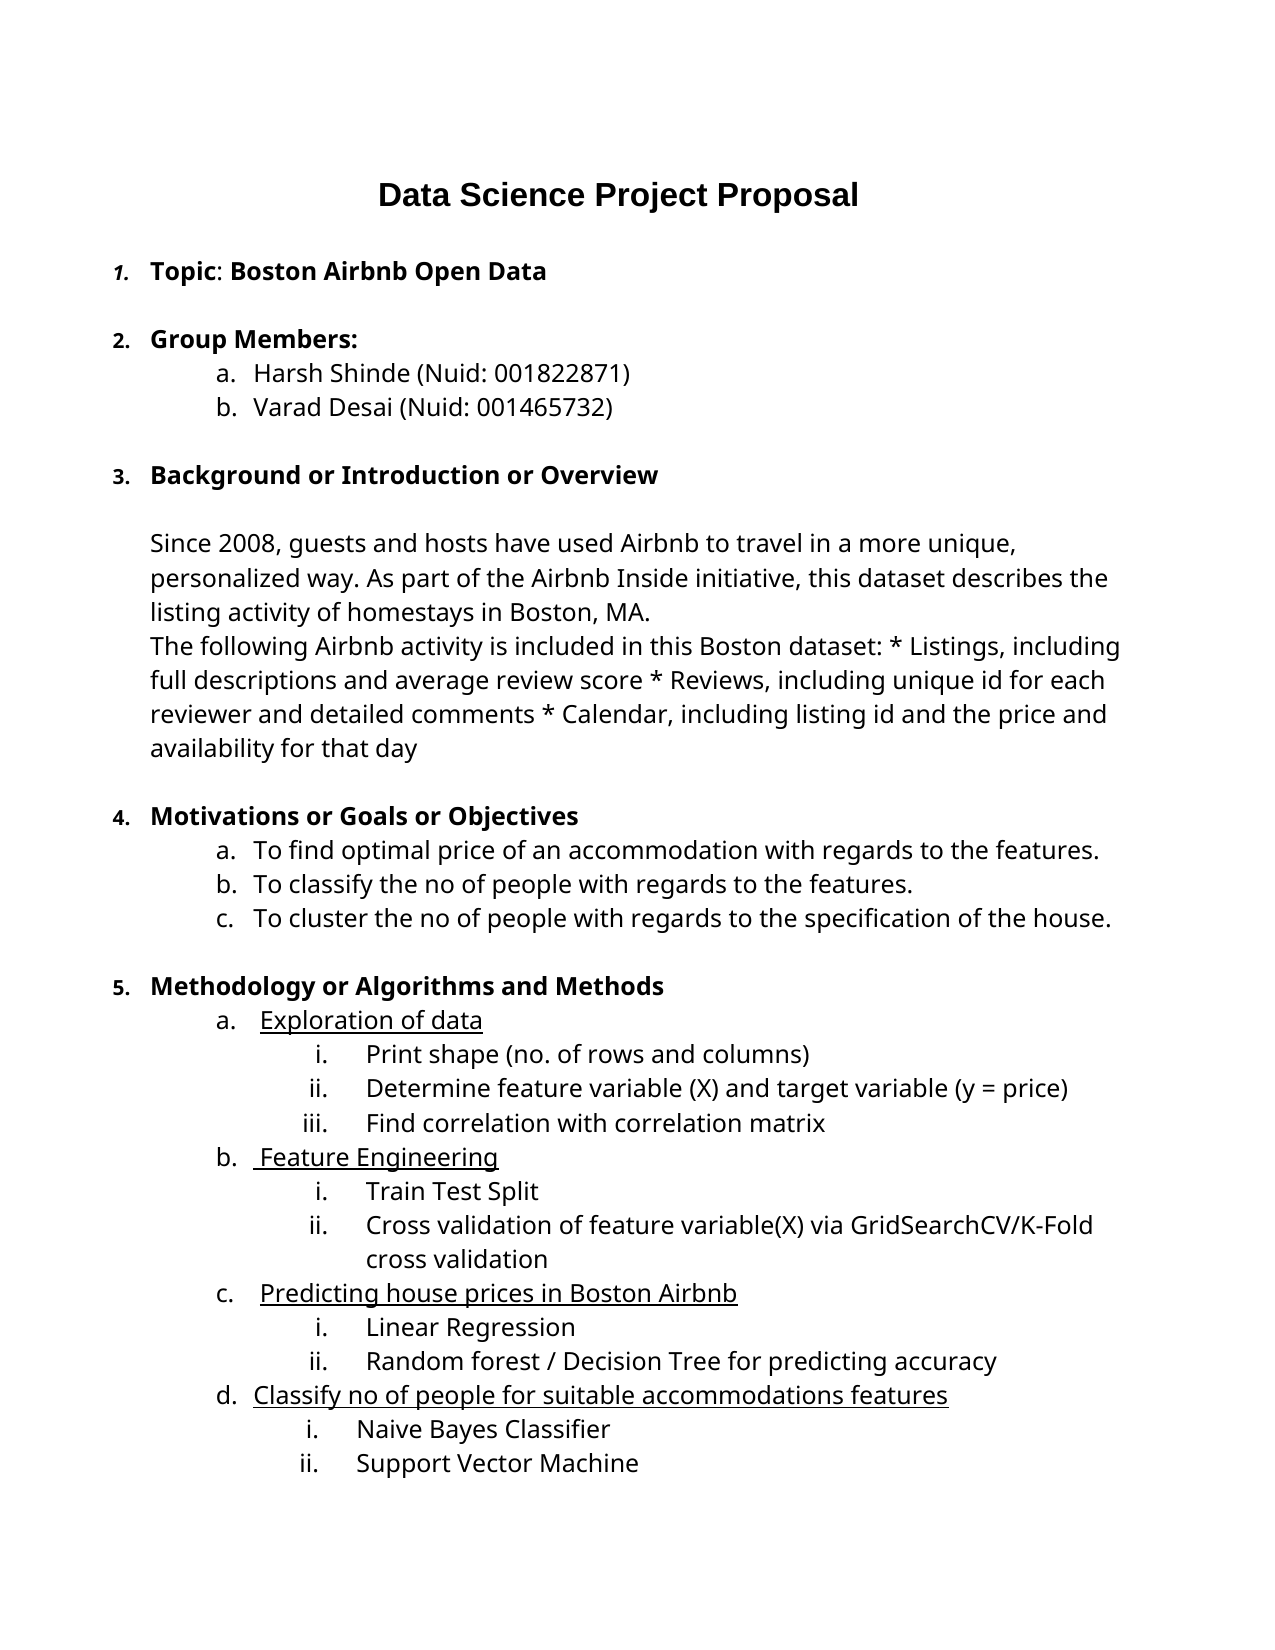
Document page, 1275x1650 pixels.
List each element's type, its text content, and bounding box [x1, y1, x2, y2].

list Classify no of people for suitable accommodations features [216, 1378, 1125, 1412]
list To cluster the no of people with regards to the specification of the house. [216, 901, 1125, 935]
list Methodology or Algorithms and Methods [112, 969, 1125, 1003]
list Cross validation of feature variable(X) via GridSearchCV/K-Fold cross validation [328, 1207, 1125, 1276]
text Data Science Project Proposal [112, 176, 1125, 214]
list Random forest / Decision Tree for predicting accuracy [328, 1344, 1125, 1378]
text The following Airbnb activity is included in this Boston dataset: * Listings, including full descriptions and average review score * Reviews, including unique id for each reviewer and detailed comments * Calendar, including listing id and the price and availability for that day [150, 628, 1125, 764]
list Train Test Split [328, 1173, 1125, 1207]
list Support Vector Machine [319, 1446, 1125, 1480]
list Background or Introduction or Overview [112, 458, 1125, 492]
list To classify the no of people with regards to the features. [216, 867, 1125, 901]
list Motivations or Goals or Objectives [112, 799, 1125, 833]
list Predicting house prices in Boston Airbnb [216, 1276, 1125, 1309]
list Determine feature variable (X) and target variable (y = price) [328, 1071, 1125, 1105]
list Linear Regression [328, 1309, 1125, 1344]
list Find correlation with correlation matrix [328, 1105, 1125, 1139]
list Group Members: [112, 322, 1125, 356]
list Feature Engineering [216, 1139, 1125, 1173]
text Since 2008, guests and hosts have used Airbnb to travel in a more unique, personalized way. As part of the Airbnb Inside initiative, this dataset describes the listing activity of homestays in Boston, MA. [150, 526, 1125, 628]
list Print shape (no. of rows and columns) [328, 1037, 1125, 1071]
list Harsh Shinde (Nuid: 001822871) [216, 356, 1125, 390]
list Topic: Boston Airbnb Open Data [112, 254, 1125, 288]
list To find optimal price of an accommodation with regards to the features. [216, 833, 1125, 867]
list Exploration of data [216, 1003, 1125, 1037]
list Naive Bayes Classifier [319, 1412, 1125, 1446]
list Varad Desai (Nuid: 001465732) [216, 390, 1125, 424]
